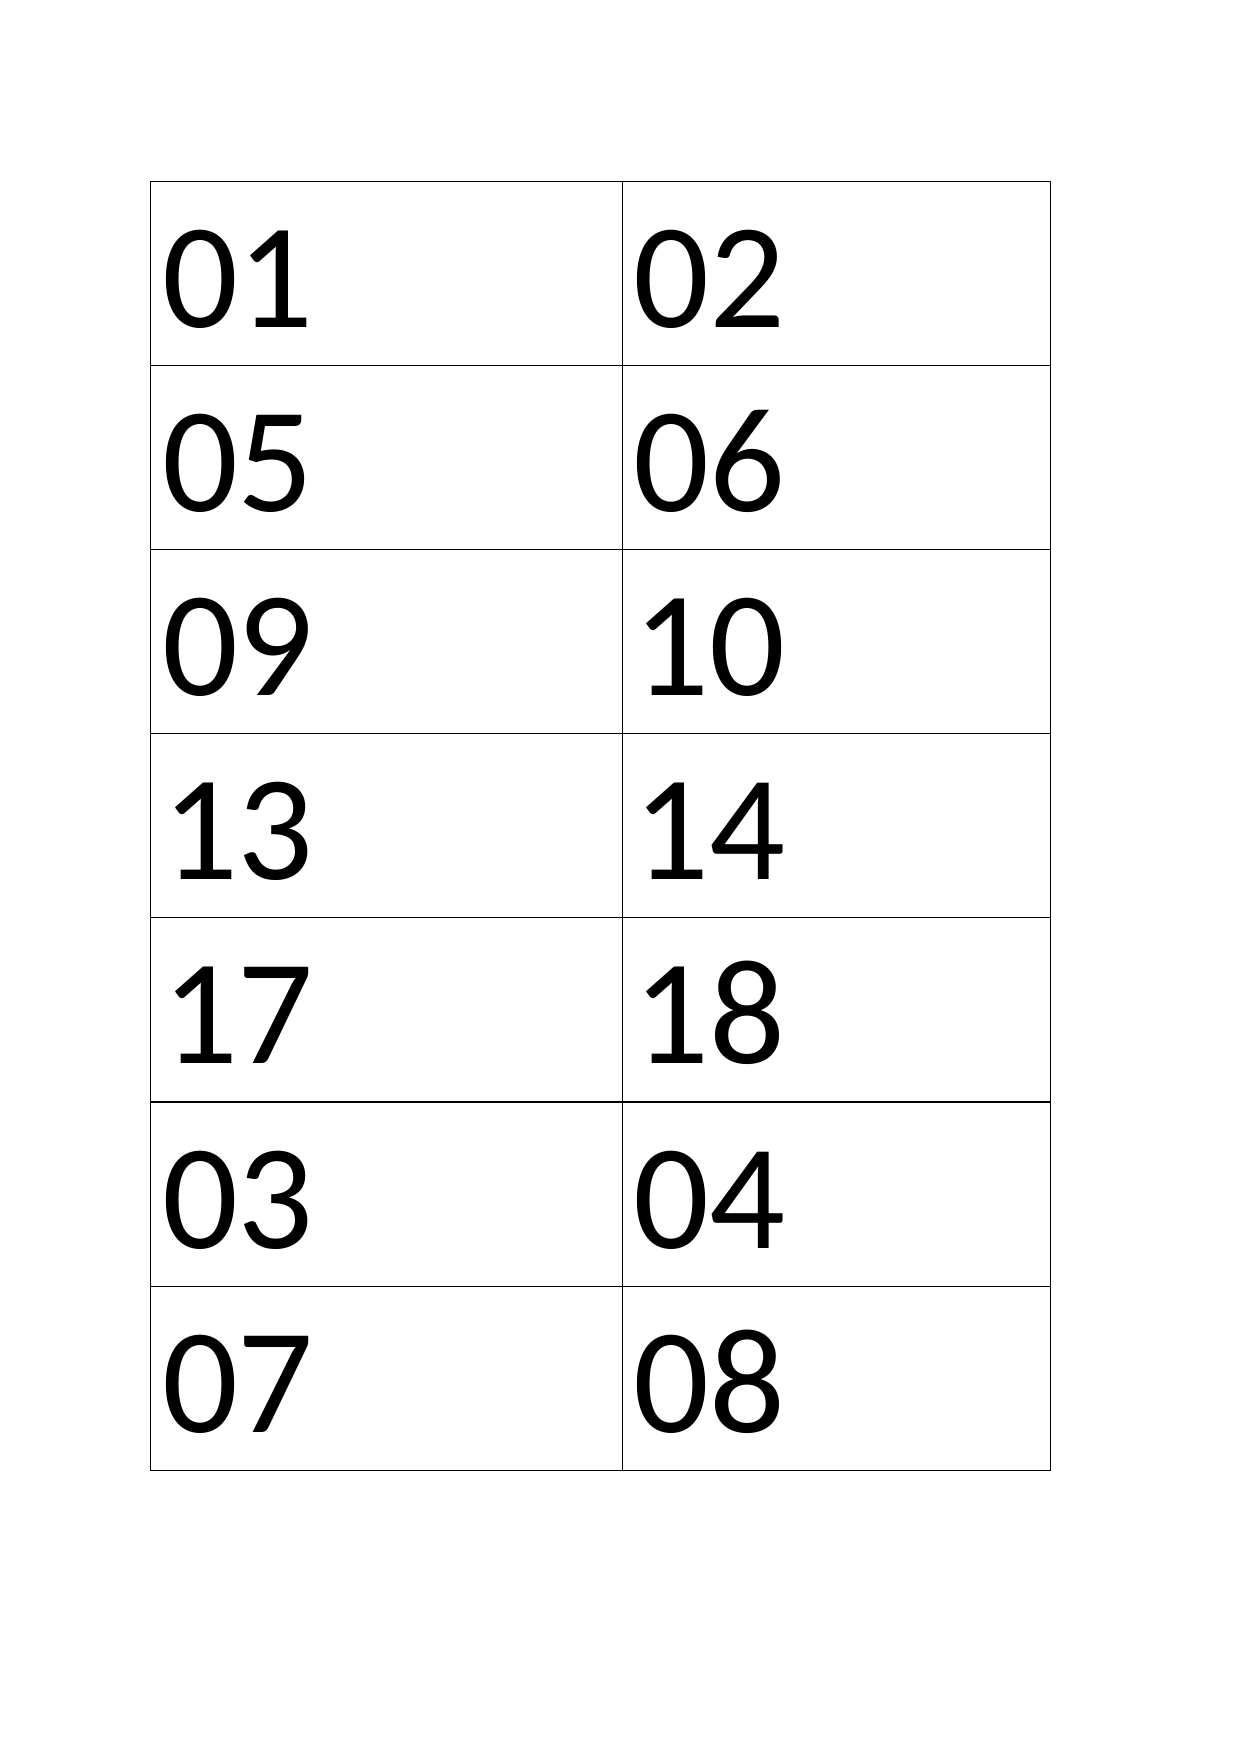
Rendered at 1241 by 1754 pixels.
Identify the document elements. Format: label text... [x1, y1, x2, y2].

table_cell 08 [623, 1287, 1050, 1470]
table_cell 09 [151, 550, 622, 733]
table_cell 10 [623, 550, 1050, 733]
table_cell 17 [151, 918, 622, 1101]
table_cell 05 [151, 366, 622, 549]
table_header 01 [151, 182, 622, 365]
table_cell 07 [151, 1287, 622, 1470]
table_cell 14 [623, 734, 1050, 917]
table_header 02 [623, 182, 1050, 365]
table_cell 13 [151, 734, 622, 917]
table_cell 03 [151, 1103, 622, 1286]
table_cell 18 [623, 918, 1050, 1101]
table_cell 04 [623, 1103, 1050, 1286]
table_cell 06 [623, 366, 1050, 549]
